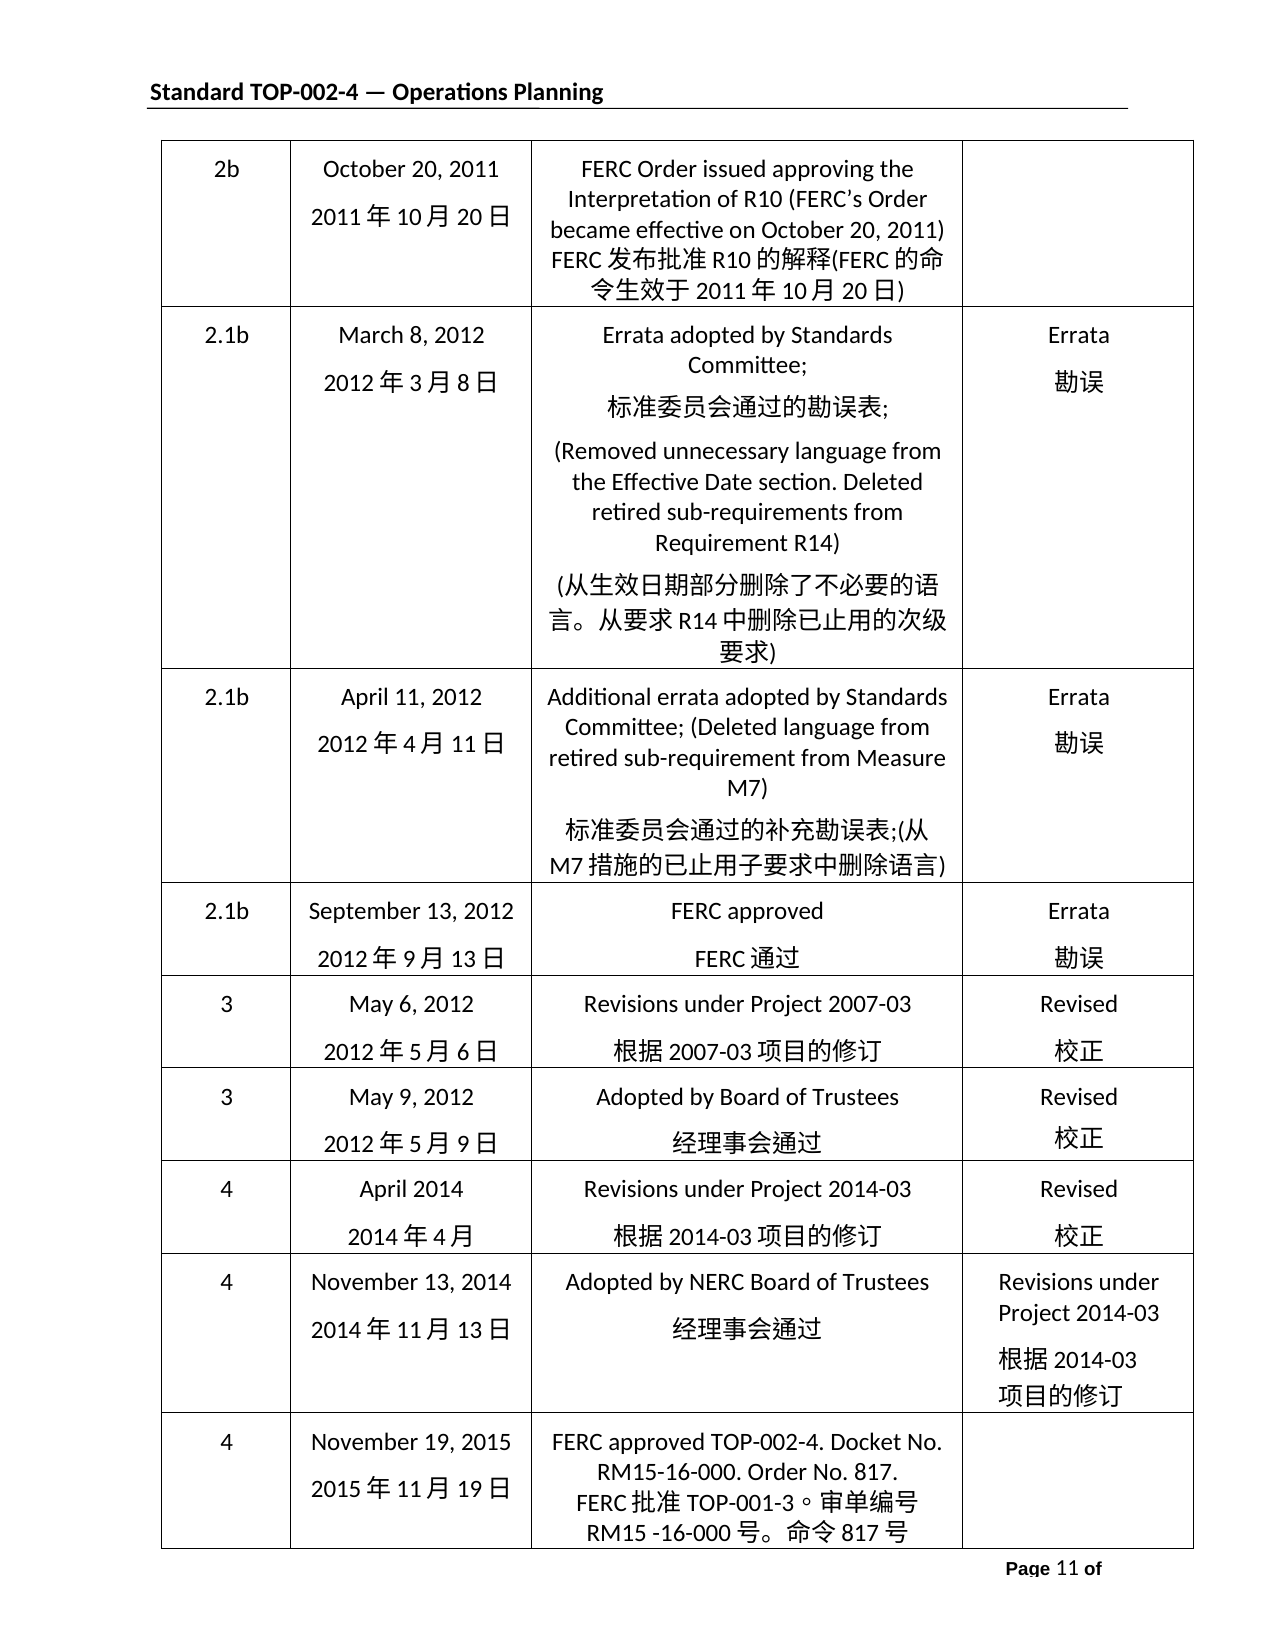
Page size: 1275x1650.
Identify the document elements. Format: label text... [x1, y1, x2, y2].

table_cell Revised 校正 [963, 1161, 1193, 1252]
table_cell 2.1b [162, 883, 290, 975]
table_cell Errata 勘误 [963, 669, 1193, 882]
table_cell Errata 勘误 [963, 883, 1193, 975]
table_cell October 20, 2011 2011年10月20日 [291, 141, 531, 306]
table_cell [963, 1413, 1193, 1548]
table_cell May 9, 2012 2012年5月9日 [291, 1068, 531, 1160]
table_cell FERC Order issued approving the Interpretation of R10 (FERC’s Order became effective on October 20, 2011) FERC发布批准R10的解释(FERC的命令生效于2011年10月20日) [532, 141, 962, 306]
table_cell 2b [162, 141, 290, 306]
table_cell [963, 141, 1193, 306]
table_cell 2.1b [162, 307, 290, 667]
table_cell 4 [162, 1413, 290, 1548]
table_cell November 19, 2015 2015年11月19日 [291, 1413, 531, 1548]
table_cell 4 [162, 1161, 290, 1252]
table_cell Revisions under Project 2014-03 根据2014-03项目的修订 [532, 1161, 962, 1252]
table_cell 3 [162, 1068, 290, 1160]
table_cell Revisions under Project 2007-03 根据2007-03项目的修订 [532, 976, 962, 1067]
table_cell November 13, 2014 2014年11月13日 [291, 1254, 531, 1412]
table_cell September 13, 2012 2012年9月13日 [291, 883, 531, 975]
table_cell FERC approved FERC通过 [532, 883, 962, 975]
table_cell Adopted by Board of Trustees 经理事会通过 [532, 1068, 962, 1160]
table_cell Additional errata adopted by Standards Committee; (Deleted language from retired sub-requirement from Measure M7) 标准委员会通过的补充勘误表;(从M7措施的已止用子要求中删除语言) [532, 669, 962, 882]
table_cell Adopted by NERC Board of Trustees 经理事会通过 [532, 1254, 962, 1412]
table_cell Revised 校正 [963, 976, 1193, 1067]
table_cell Errata adopted by Standards Committee; 标准委员会通过的勘误表; (Removed unnecessary language from the Effective Date section. Deleted retired sub-requirements from Requirement R14) (从生效日期部分删除了不必要的语言。从要求R14中删除已止用的次级要求) [532, 307, 962, 667]
table_cell Revisions under Project 2014-03 根据2014-03项目的修订 [963, 1254, 1193, 1412]
table_cell April 11, 2012 2012年4月11日 [291, 669, 531, 882]
table_cell March 8, 2012 2012年3月8日 [291, 307, 531, 667]
table_cell FERC approved TOP-002-4. Docket No. RM15-16-000. Order No. 817. FERC批准TOP-001-3。审单编号RM15 -16-000号。命令817号 [532, 1413, 962, 1548]
table_cell April 2014 2014年4月 [291, 1161, 531, 1252]
table_cell 2.1b [162, 669, 290, 882]
table_cell Errata 勘误 [963, 307, 1193, 667]
table_cell May 6, 2012 2012年5月6日 [291, 976, 531, 1067]
table_cell Revised 校正 [963, 1068, 1193, 1160]
table_cell 4 [162, 1254, 290, 1412]
table_cell 3 [162, 976, 290, 1067]
